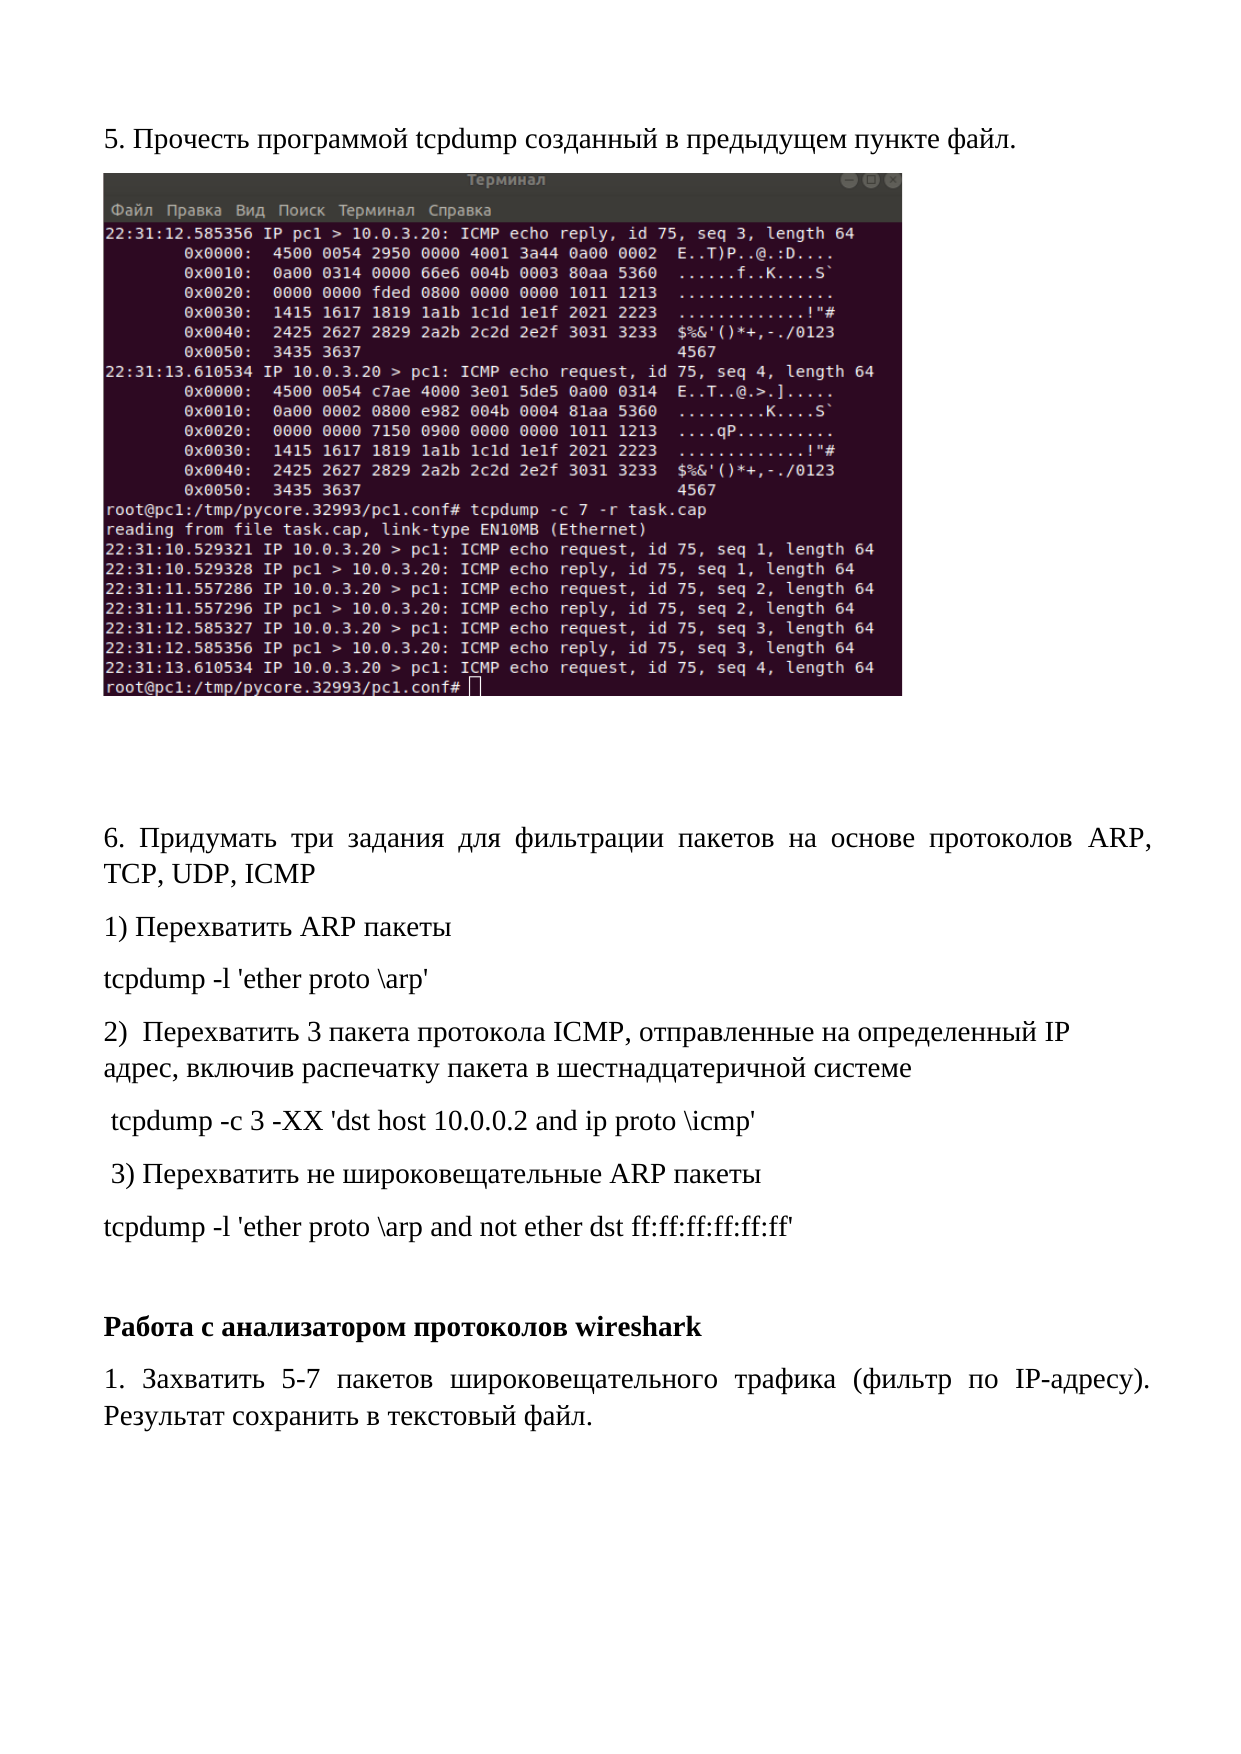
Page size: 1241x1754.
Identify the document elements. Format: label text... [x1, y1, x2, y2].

picture [103, 173, 903, 696]
text tcpdump -c 3 -XX 'dst host 10.0.0.2 and ip proto \icmp' [103, 1103, 1152, 1137]
text 3) Перехватить не широковещательные ARP пакеты [103, 1156, 1152, 1190]
text 6. Придумать три задания для фильтрации пакетов на основе протоколов ARP, TCP, UDP, ICMP [103, 820, 1152, 889]
text 2) Перехватить 3 пакета протокола ICMP, отправленные на определенный IP адрес, включив распечатку пакета в шестнадцатеричной системе [103, 1014, 1152, 1084]
text 5. Прочесть программой tcpdump созданный в предыдущем пункте файл. [103, 121, 1152, 154]
text 1. Захватить 5-7 пакетов широковещательного трафика (фильтр по IP-адресу). Результат сохранить в текстовый файл. [103, 1362, 1152, 1431]
text tcpdump -l 'ether proto \arp and not ether dst ff:ff:ff:ff:ff:ff' [103, 1209, 1152, 1243]
text tcpdump -l 'ether proto \arp' [103, 962, 1152, 995]
text Работа с анализатором протоколов wireshark [103, 1309, 1152, 1342]
text 1) Перехватить ARP пакеты [103, 909, 1152, 942]
